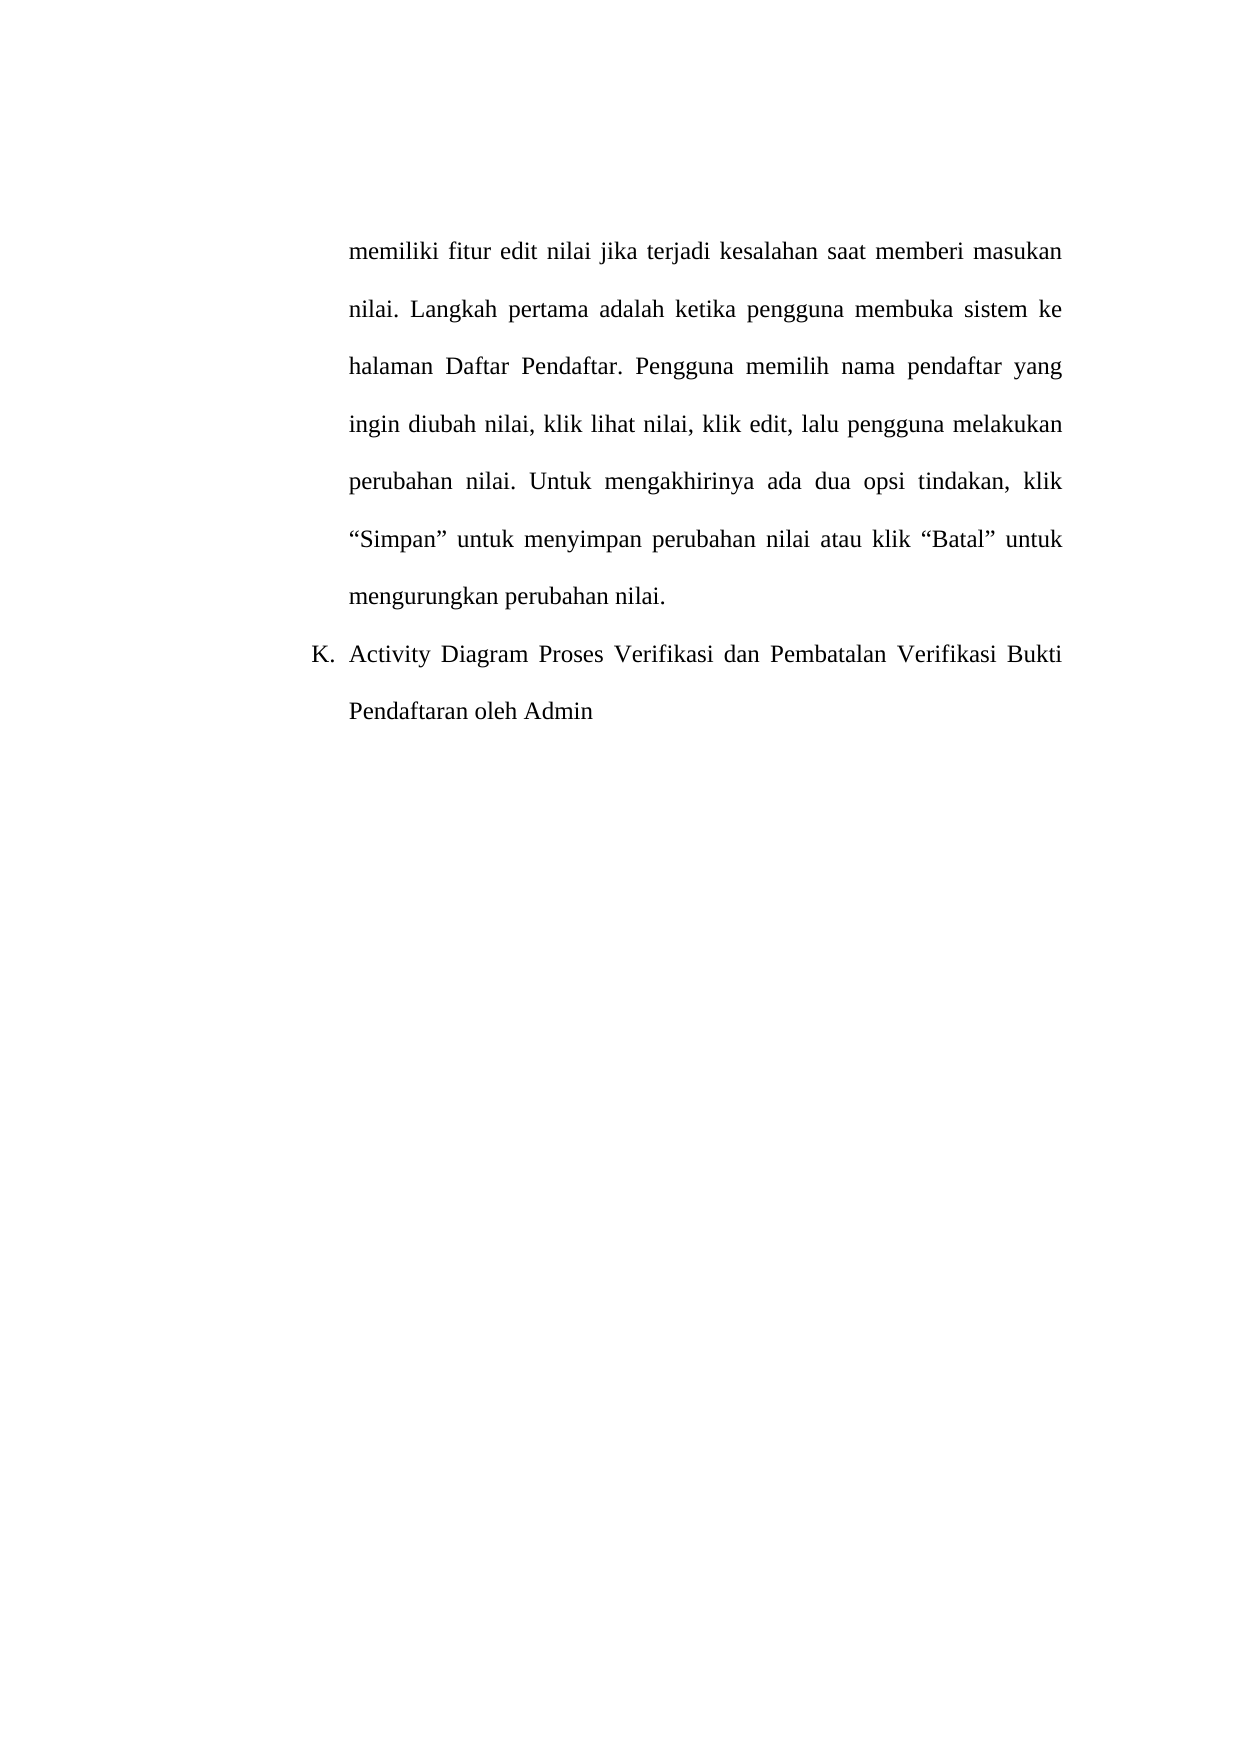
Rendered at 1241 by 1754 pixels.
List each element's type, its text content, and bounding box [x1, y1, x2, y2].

list Activity Diagram Proses Verifikasi dan Pembatalan Verifikasi Bukti Pendaftaran oleh Admin [311, 639, 1063, 725]
